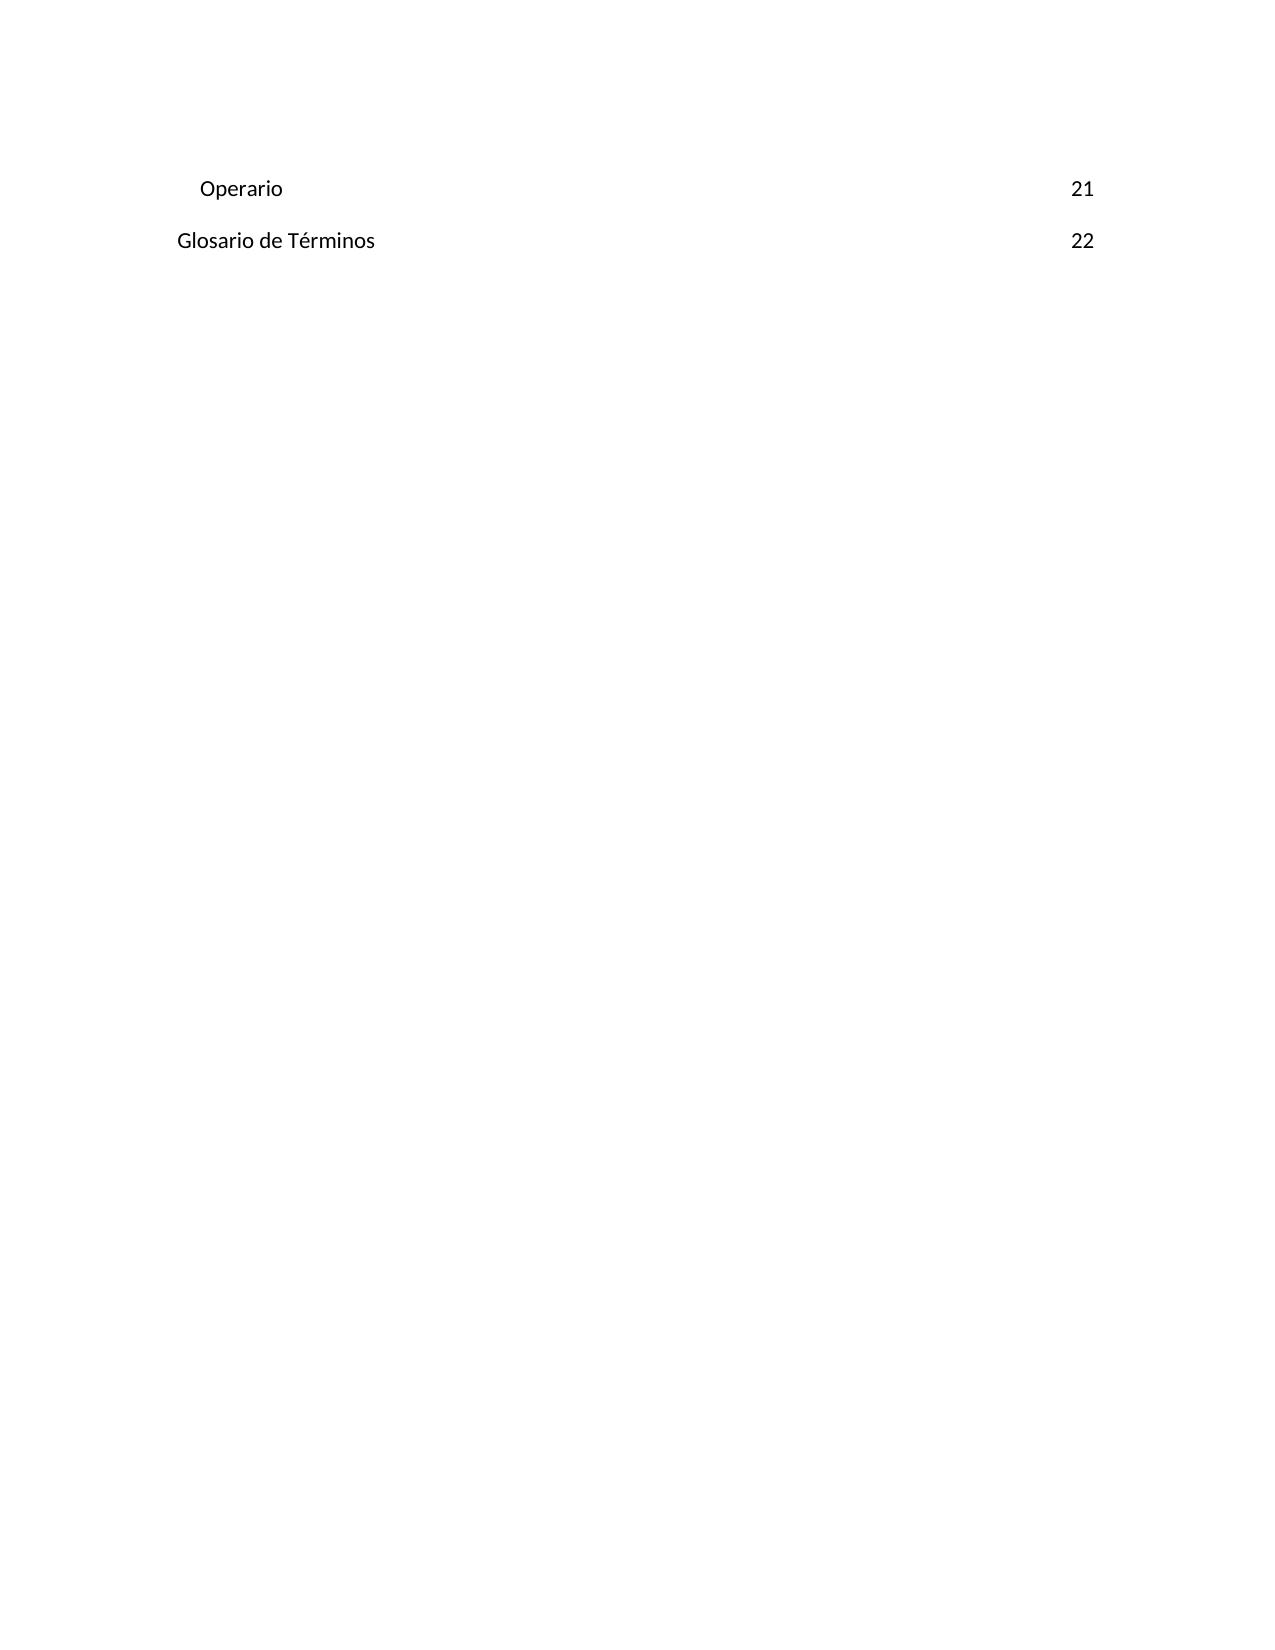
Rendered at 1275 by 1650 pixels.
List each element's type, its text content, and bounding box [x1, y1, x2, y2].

text Glosario de Términos 22 [177, 226, 1098, 254]
text Operario 21 [200, 174, 1098, 202]
